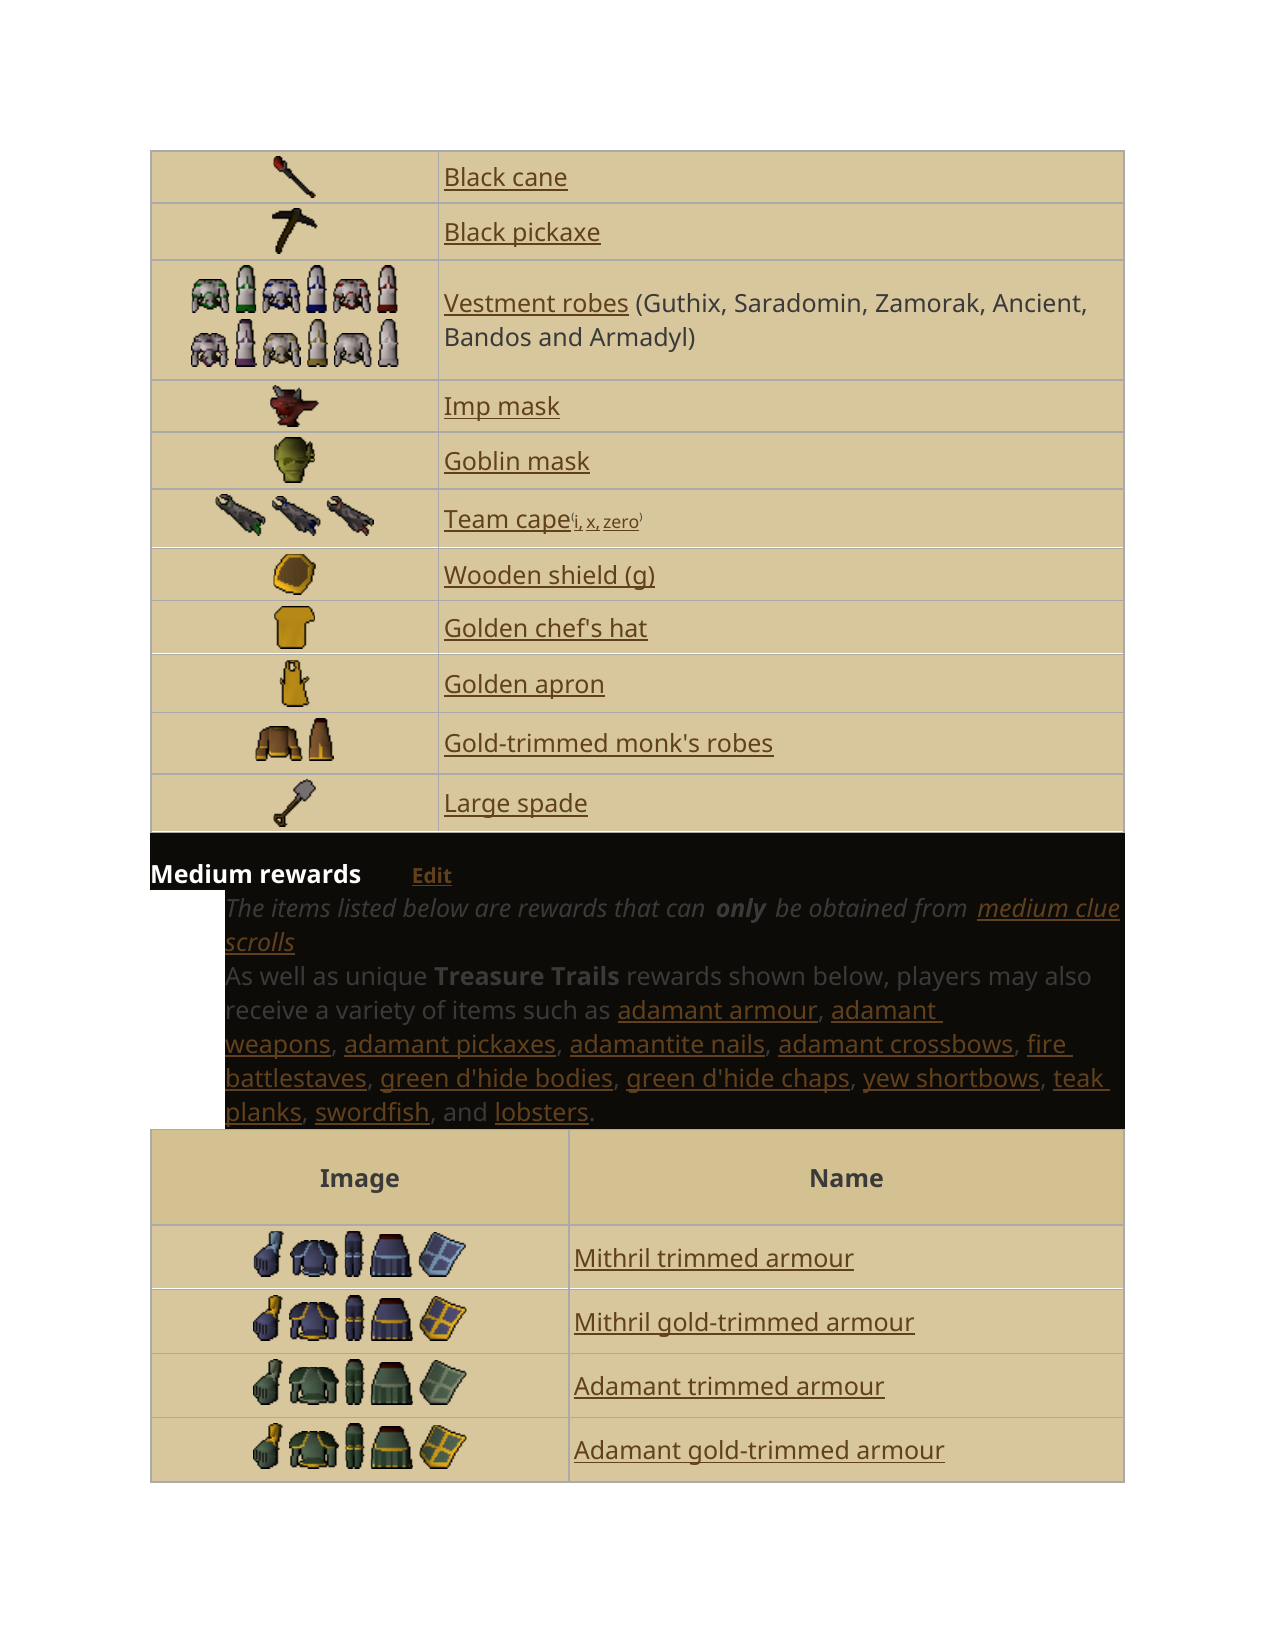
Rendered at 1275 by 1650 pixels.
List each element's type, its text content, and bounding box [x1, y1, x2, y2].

picture [378, 319, 399, 367]
table_cell [152, 655, 438, 712]
table_cell [152, 490, 438, 547]
picture [306, 265, 327, 313]
picture [418, 1232, 466, 1277]
table_cell Vestment robes (Guthix, Saradomin, Zamorak, Ancient, Bandos and Armadyl) [439, 261, 1123, 379]
table_cell Goblin mask [439, 433, 1123, 488]
picture [273, 779, 316, 827]
picture [345, 1295, 365, 1341]
picture [377, 265, 398, 313]
table_cell [152, 775, 438, 831]
table_cell [152, 601, 438, 653]
table_cell [152, 1226, 568, 1288]
picture [274, 437, 315, 483]
table_cell Black pickaxe [439, 204, 1123, 259]
table_cell [152, 1290, 568, 1353]
picture [370, 1426, 413, 1469]
picture [289, 1431, 340, 1469]
table_cell Mithril trimmed armour [570, 1226, 1123, 1288]
table_cell [152, 381, 438, 431]
picture [215, 494, 266, 536]
table_cell Wooden shield (g) [439, 549, 1123, 600]
picture [307, 319, 328, 367]
picture [370, 1362, 413, 1405]
table_cell Adamant gold-trimmed armour [570, 1418, 1123, 1481]
picture [289, 1302, 340, 1341]
table_cell Large spade [439, 775, 1123, 831]
table_cell Team cape(i, x, zero) [439, 490, 1123, 547]
table_cell [152, 713, 438, 773]
text The items listed below are rewards that can only be obtained from medium clue scrolls [225, 890, 1125, 958]
picture [289, 1367, 340, 1405]
table_cell [152, 433, 438, 488]
picture [191, 333, 229, 367]
table_cell Gold-trimmed monk's robes [439, 713, 1123, 773]
picture [279, 660, 310, 707]
picture [370, 1298, 413, 1341]
picture [253, 1231, 284, 1277]
table_header Name [570, 1130, 1123, 1224]
picture [262, 279, 300, 313]
picture [253, 1359, 283, 1405]
table_cell [152, 549, 438, 600]
picture [273, 554, 316, 595]
picture [345, 1423, 365, 1469]
picture [334, 333, 372, 367]
table_cell Mithril gold-trimmed armour [570, 1290, 1123, 1353]
picture [419, 1425, 467, 1469]
picture [253, 1423, 283, 1469]
text As well as unique Treasure Trails rewards shown below, players may also receive a variety of items such as adamant armour, adamant weapons, adamant pickaxes, adamantite nails, adamant crossbows, fire battlestaves, green d'hide bodies, green d'hide chaps, yew shortbows, teak planks, swordfish, and lobsters. [225, 958, 1125, 1129]
picture [235, 265, 257, 313]
picture [345, 1359, 365, 1405]
picture [274, 606, 315, 649]
picture [326, 496, 374, 536]
picture [270, 385, 319, 427]
picture [272, 208, 318, 254]
table_cell [152, 1418, 568, 1481]
picture [253, 1295, 283, 1341]
table_cell Golden chef's hat [439, 601, 1123, 653]
table_cell Black cane [439, 152, 1123, 202]
picture [344, 1231, 364, 1277]
text Medium rewardsEdit [150, 833, 1125, 890]
picture [290, 1240, 339, 1277]
picture [419, 1360, 467, 1405]
picture [333, 279, 371, 313]
picture [308, 718, 334, 761]
picture [235, 319, 257, 367]
table_cell [152, 261, 438, 379]
picture [273, 156, 316, 198]
table_cell [152, 152, 438, 202]
picture [255, 726, 303, 761]
table_cell [152, 204, 438, 259]
picture [419, 1296, 467, 1341]
picture [263, 333, 301, 367]
table_cell Golden apron [439, 655, 1123, 712]
table_cell [152, 1354, 568, 1417]
picture [191, 279, 230, 313]
table_cell Imp mask [439, 381, 1123, 431]
picture [370, 1234, 413, 1277]
table_cell Adamant trimmed armour [570, 1354, 1123, 1417]
table_header Image [152, 1130, 568, 1224]
picture [272, 496, 321, 536]
